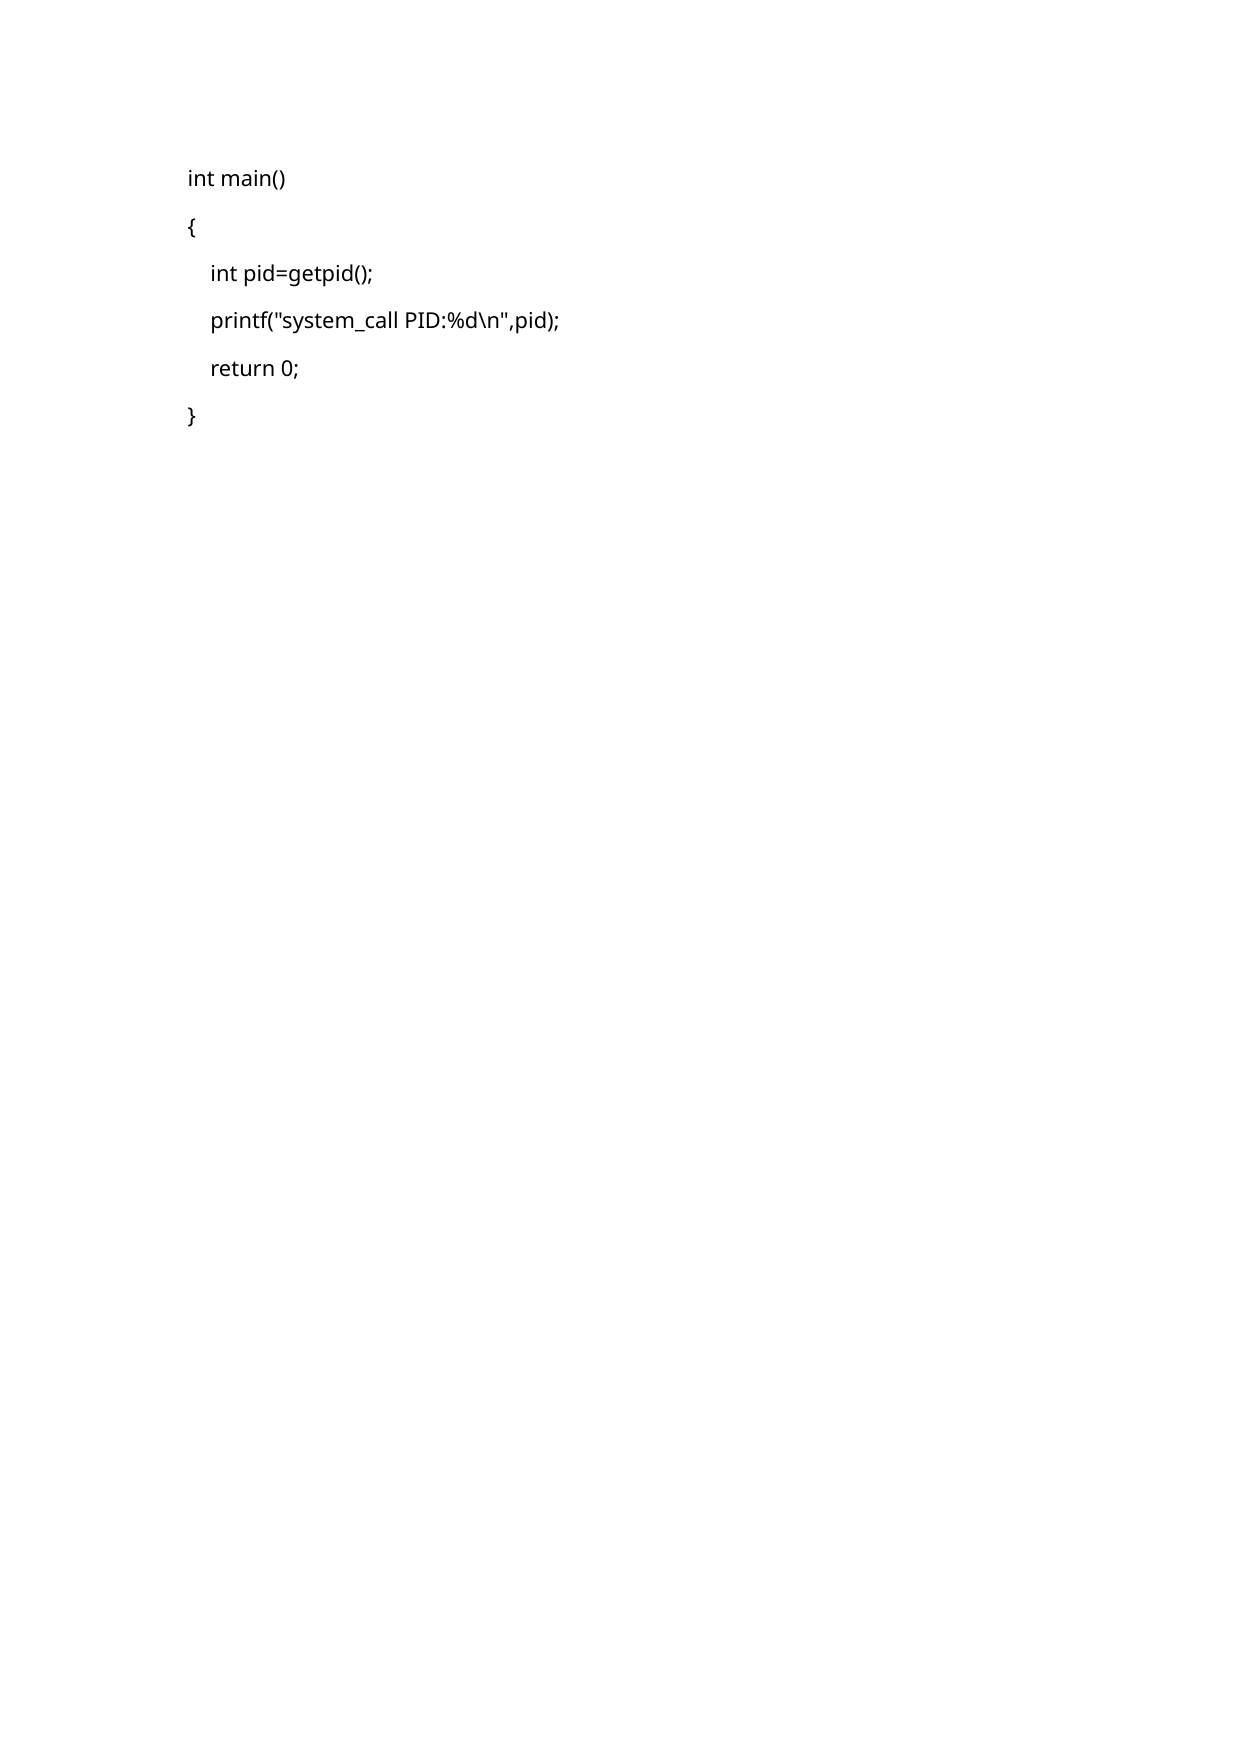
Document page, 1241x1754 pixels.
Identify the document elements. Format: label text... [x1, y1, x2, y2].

text return 0; [187, 352, 1053, 384]
text int pid=getpid(); [187, 257, 1053, 289]
text int main() [187, 162, 1053, 194]
text printf("system_call PID:%d\n",pid); [187, 304, 1053, 337]
text { [187, 209, 1053, 242]
text } [187, 399, 1053, 431]
